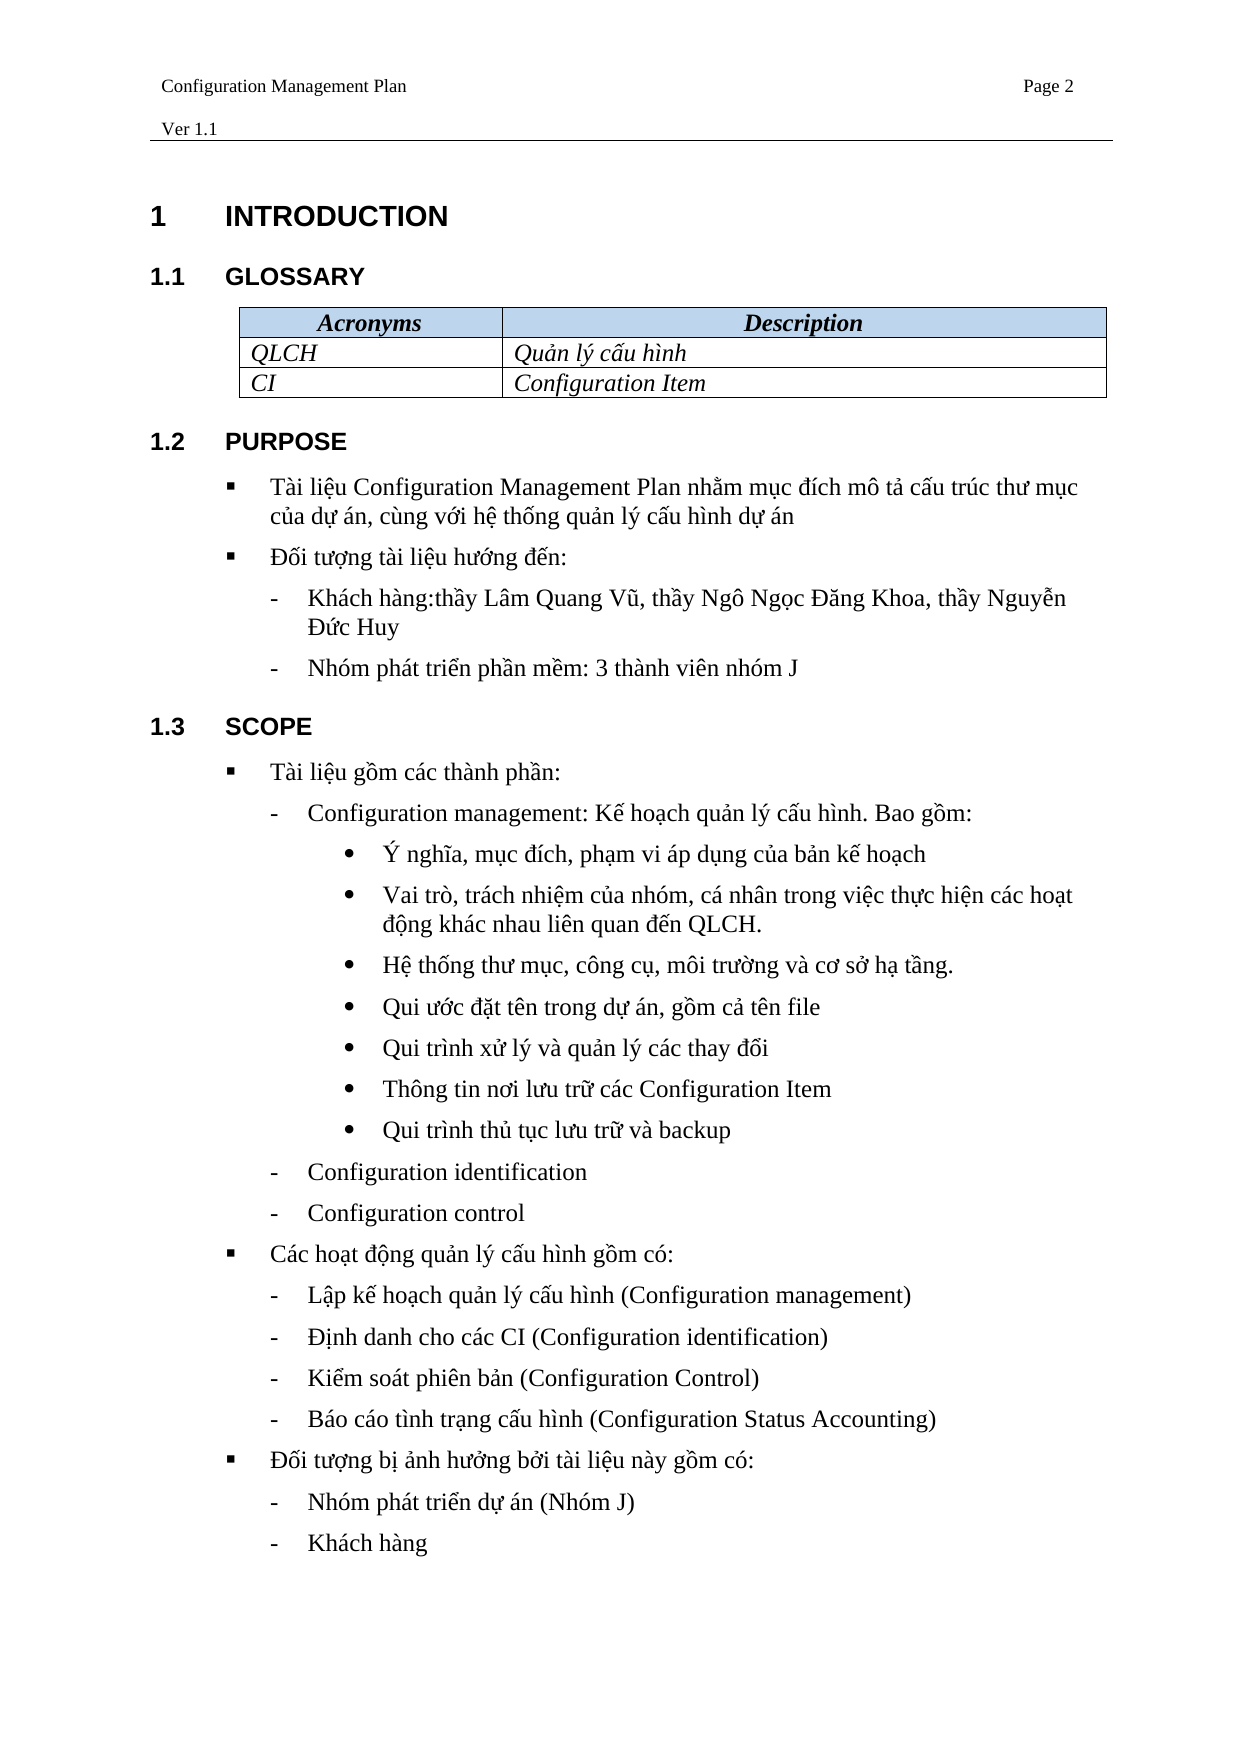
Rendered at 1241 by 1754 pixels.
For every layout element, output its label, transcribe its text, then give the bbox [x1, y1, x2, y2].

table_header Description [503, 308, 1106, 337]
text Đối tượng bị ảnh hưởng bởi tài liệu này gồm có: [225, 1446, 1090, 1474]
text Các hoạt động quản lý cấu hình gồm có: [225, 1239, 1090, 1268]
list Định danh cho các CI (Configuration identification) [270, 1322, 1090, 1351]
text Tài liệu Configuration Management Plan nhằm mục đích mô tả cấu trúc thư mục của dự án, cùng với hệ thống quản lý cấu hình dự án [225, 472, 1090, 530]
subtitle Purpose [150, 427, 1090, 456]
list Ý nghĩa, mục đích, phạm vi áp dụng của bản kế hoạch [345, 839, 1090, 868]
list Nhóm phát triển phần mềm: 3 thành viên nhóm J [270, 653, 1090, 682]
table_cell CI [240, 368, 502, 397]
list Qui trình xử lý và quản lý các thay đổi [345, 1033, 1090, 1062]
list Lập kế hoạch quản lý cấu hình (Configuration management) [270, 1281, 1090, 1309]
list Kiểm soát phiên bản (Configuration Control) [270, 1363, 1090, 1392]
table_header Acronyms [240, 308, 502, 337]
subtitle Glossary [150, 262, 1090, 291]
list Vai trò, trách nhiệm của nhóm, cá nhân trong việc thực hiện các hoạt động khác nhau liên quan đến QLCH. [345, 881, 1090, 938]
subtitle Introduction [150, 199, 1090, 233]
text Tài liệu gồm các thành phần: [225, 757, 1090, 786]
list Configuration control [270, 1198, 1090, 1227]
list Qui trình thủ tục lưu trữ và backup [345, 1116, 1090, 1144]
text Đối tượng tài liệu hướng đến: [225, 542, 1090, 571]
table_cell QLCH [240, 338, 502, 367]
list Khách hàng [270, 1528, 1090, 1557]
list Hệ thống thư mục, công cụ, môi trường và cơ sở hạ tầng. [345, 951, 1090, 979]
subtitle Scope [150, 711, 1090, 740]
list Khách hàng:thầy Lâm Quang Vũ, thầy Ngô Ngọc Đăng Khoa, thầy Nguyễn Đức Huy [270, 583, 1090, 641]
list Qui ước đặt tên trong dự án, gồm cả tên file [345, 992, 1090, 1021]
list Configuration management: Kế hoạch quản lý cấu hình. Bao gồm: [270, 798, 1090, 827]
list Nhóm phát triển dự án (Nhóm J) [270, 1487, 1090, 1516]
list Báo cáo tình trạng cấu hình (Configuration Status Accounting) [270, 1404, 1090, 1433]
list Thông tin nơi lưu trữ các Configuration Item [345, 1074, 1090, 1103]
list Configuration identification [270, 1157, 1090, 1186]
table_cell Quản lý cấu hình [503, 338, 1106, 367]
table_cell Configuration Item [503, 368, 1106, 397]
